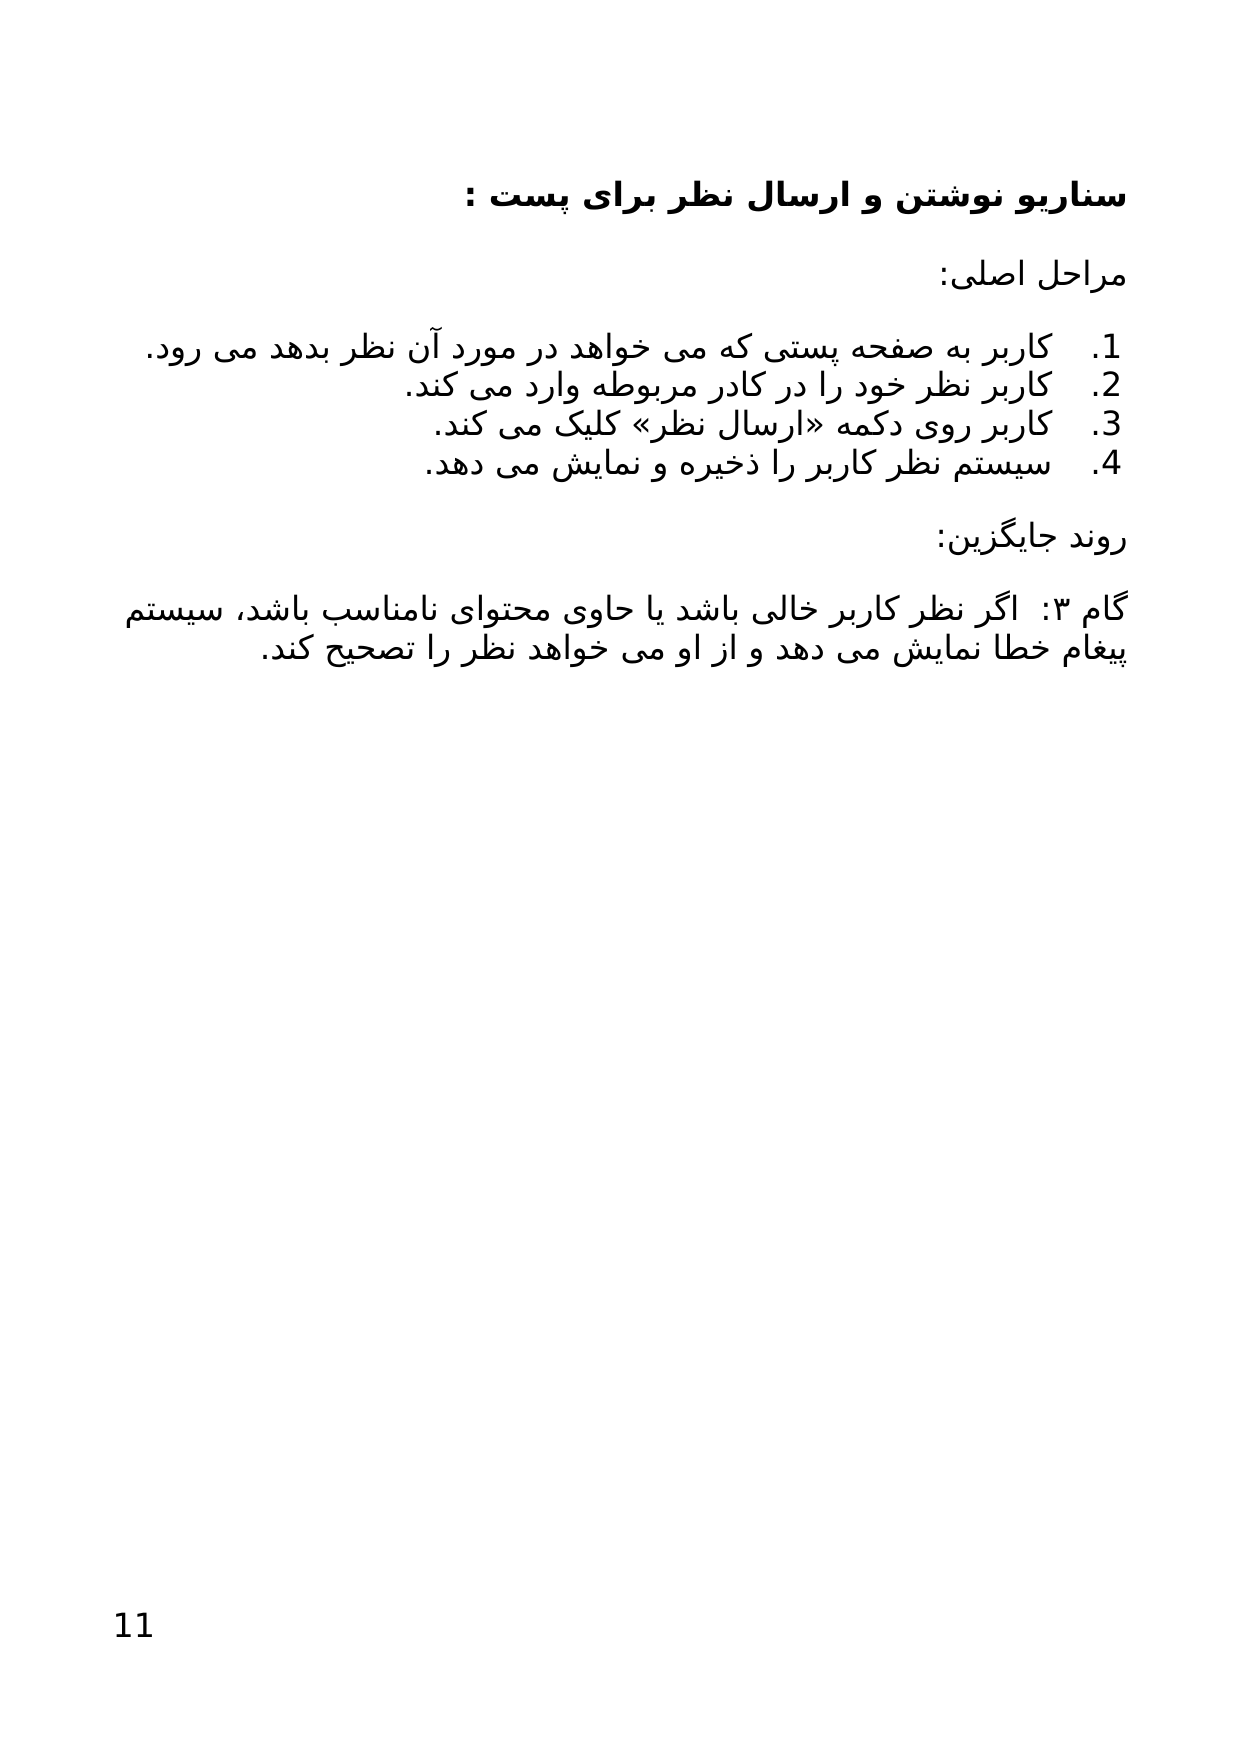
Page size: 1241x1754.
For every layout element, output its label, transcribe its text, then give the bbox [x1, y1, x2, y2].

text روند جایگزین: [112, 517, 1128, 555]
list کاربر روی دکمه «ارسال نظر» کلیک می ‌کند. [112, 405, 1090, 444]
text مراحل اصلی: [112, 254, 1128, 293]
list کاربر نظر خود را در کادر مربوطه وارد می ‌کند. [112, 366, 1090, 405]
subtitle سناریو نوشتن و ارسال نظر برای پست : [112, 175, 1128, 214]
list کاربر به صفحه پستی که می‌ خواهد در مورد آن نظر بدهد می‌ رود. [112, 327, 1090, 366]
list سیستم نظر کاربر را ذخیره و نمایش می‌ دهد. [112, 444, 1090, 482]
text گام ۳: اگر نظر کاربر خالی باشد یا حاوی محتوای نامناسب باشد، سیستم پیغام خطا نمایش می‌ دهد و از او می‌ خواهد نظر را تصحیح کند. [112, 589, 1128, 667]
